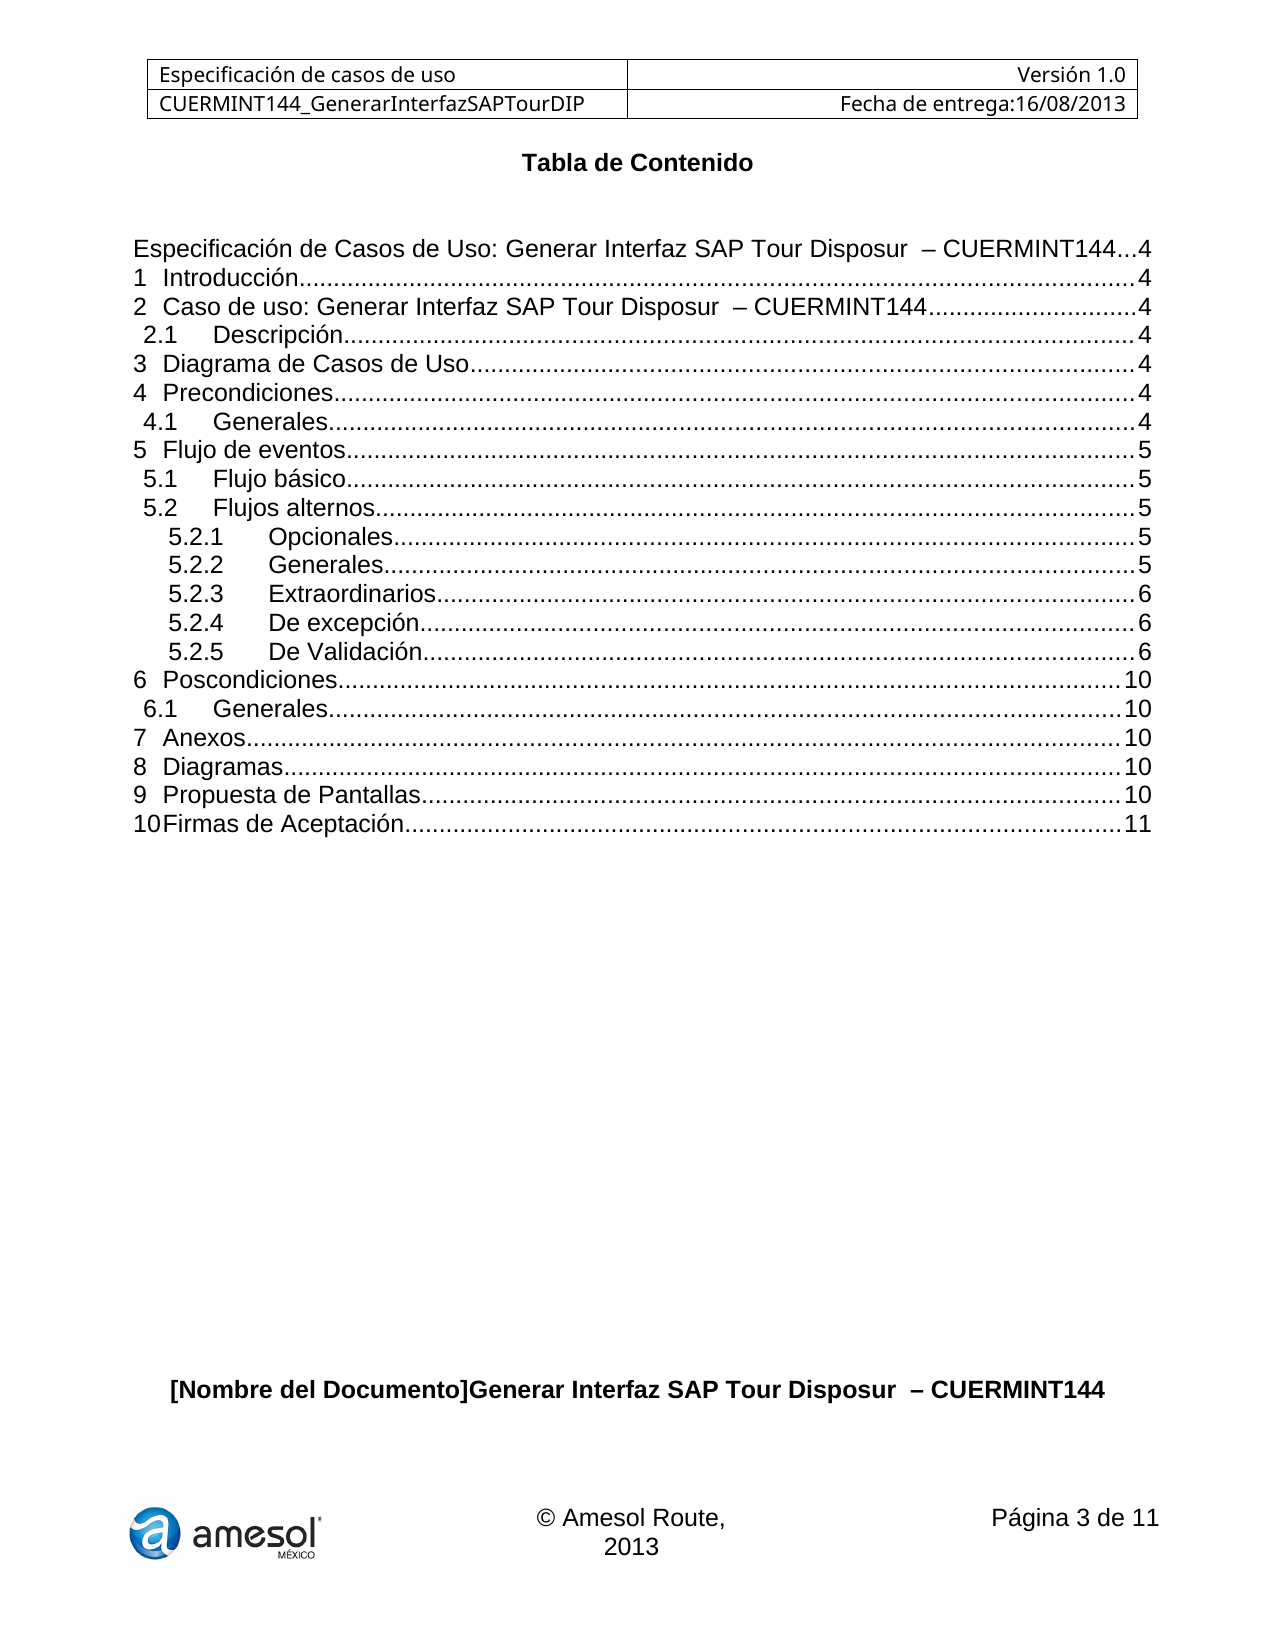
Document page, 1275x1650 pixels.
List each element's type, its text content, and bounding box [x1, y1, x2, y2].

text 1 Introducción 4 [133, 263, 1157, 292]
text 10 Firmas de Aceptación 11 [133, 809, 1157, 838]
text 5.2.5 De Validación 6 [168, 637, 1157, 665]
text Especificación de Casos de Uso: Generar Interfaz SAP Tour Disposur – CUERMINT144 4 [133, 234, 1157, 263]
text 3 Diagrama de Casos de Uso 4 [133, 349, 1157, 378]
title Tabla de Contenido [118, 148, 1157, 177]
text 2 Caso de uso: Generar Interfaz SAP Tour Disposur – CUERMINT144 4 [133, 292, 1157, 320]
text 5.2 Flujos alternos 5 [143, 493, 1157, 522]
text 5.1 Flujo básico 5 [143, 464, 1157, 493]
text 4.1 Generales 4 [143, 407, 1157, 435]
picture [118, 1502, 322, 1563]
text 5.2.3 Extraordinarios 6 [168, 579, 1157, 608]
text 8 Diagramas 10 [133, 752, 1157, 780]
text 5 Flujo de eventos 5 [133, 435, 1157, 464]
text 6.1 Generales 10 [143, 694, 1157, 723]
subtitle Generar Interfaz SAP Tour Disposur – CUERMINT144 [118, 1376, 1157, 1404]
text 9 Propuesta de Pantallas 10 [133, 780, 1157, 809]
text 5.2.1 Opcionales 5 [168, 522, 1157, 550]
text 6 Poscondiciones 10 [133, 665, 1157, 694]
text 7 Anexos 10 [133, 723, 1157, 752]
text 4 Precondiciones 4 [133, 378, 1157, 407]
text 5.2.2 Generales 5 [168, 550, 1157, 579]
text 2.1 Descripción 4 [143, 320, 1157, 349]
text 5.2.4 De excepción 6 [168, 608, 1157, 637]
